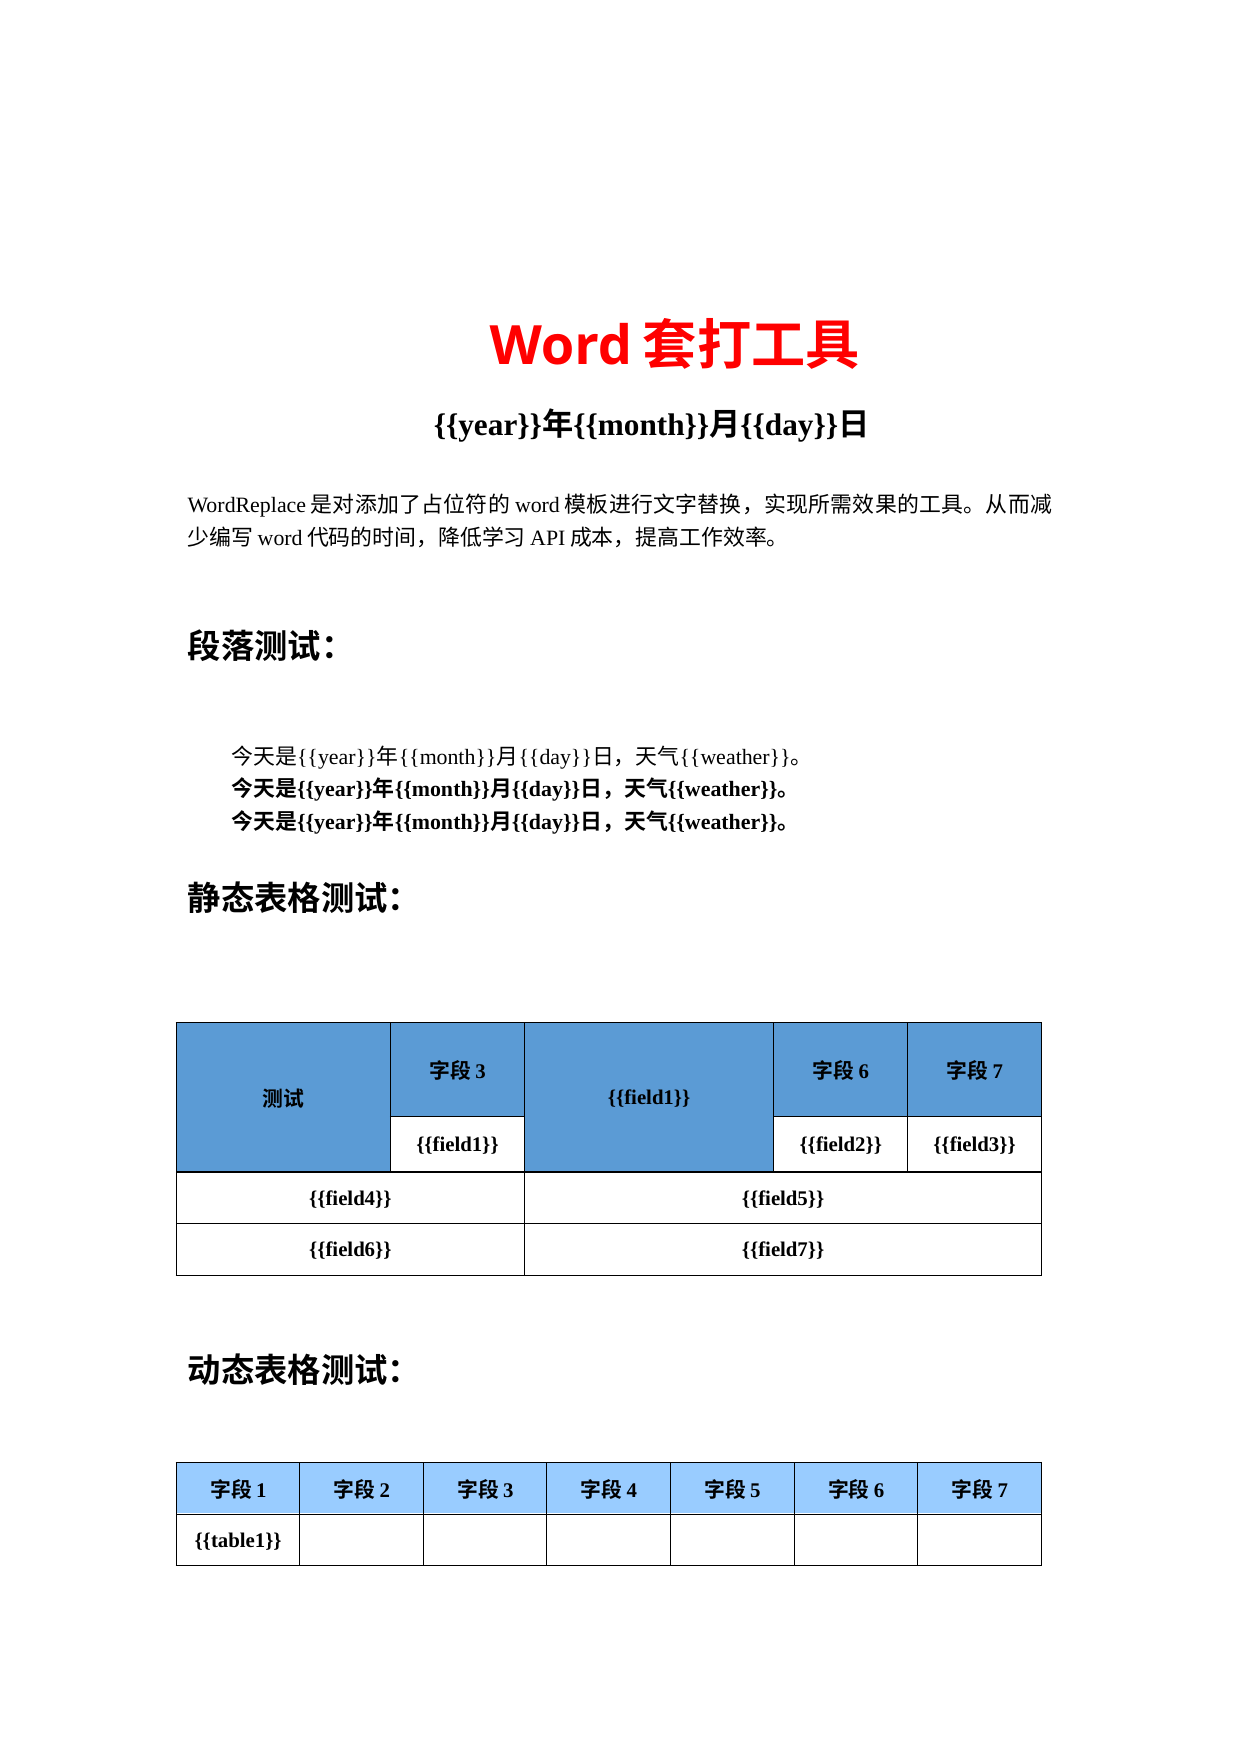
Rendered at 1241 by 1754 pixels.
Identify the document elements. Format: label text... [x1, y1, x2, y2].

text 今天是{{year}}年{{month}}月{{day}}日，天气{{weather}}。 [187, 738, 1053, 771]
table_cell {{field4}} [177, 1173, 524, 1223]
table_header 字段6 [774, 1023, 907, 1116]
table_header 字段2 [300, 1463, 423, 1513]
subtitle 静态表格测试： [187, 863, 1053, 928]
table_header 字段4 [547, 1463, 670, 1513]
table_cell {{field5}} [525, 1173, 1041, 1223]
table_header 字段3 [391, 1023, 524, 1116]
table_cell [424, 1515, 546, 1565]
text WordReplace是对添加了占位符的word模板进行文字替换，实现所需效果的工具。从而减少编写word代码的时间，降低学习API成本，提高工作效率。 [187, 487, 1053, 552]
table_header 测试 [177, 1023, 390, 1171]
table_cell {{field2}} [774, 1117, 907, 1171]
table_cell {{field7}} [525, 1224, 1041, 1274]
table_header 字段3 [424, 1463, 546, 1513]
table_cell {{field6}} [177, 1224, 524, 1274]
text {{year}}年{{month}}月{{day}}日 [198, 389, 1042, 454]
table_header 字段7 [908, 1023, 1041, 1116]
table_header 字段6 [795, 1463, 917, 1513]
table_header 字段7 [918, 1463, 1041, 1513]
table_cell [671, 1515, 794, 1565]
table_header {{field1}} [525, 1023, 773, 1171]
table_header 字段5 [671, 1463, 794, 1513]
text 今天是{{year}}年{{month}}月{{day}}日，天气{{weather}}。 [187, 771, 1053, 803]
table_cell [795, 1515, 917, 1565]
subtitle 动态表格测试： [187, 1335, 1053, 1400]
table_header 字段1 [177, 1463, 299, 1513]
text Word套打工具 [198, 292, 1042, 389]
table_cell [918, 1515, 1041, 1565]
text 今天是{{year}}年{{month}}月{{day}}日，天气{{weather}}。 [187, 803, 1053, 836]
table_cell {{table1}} [177, 1515, 299, 1565]
table_cell {{field1}} [391, 1117, 524, 1171]
table_cell {{field3}} [908, 1117, 1041, 1171]
subtitle 段落测试： [187, 612, 1053, 677]
table_cell [300, 1515, 423, 1565]
table_cell [547, 1515, 670, 1565]
